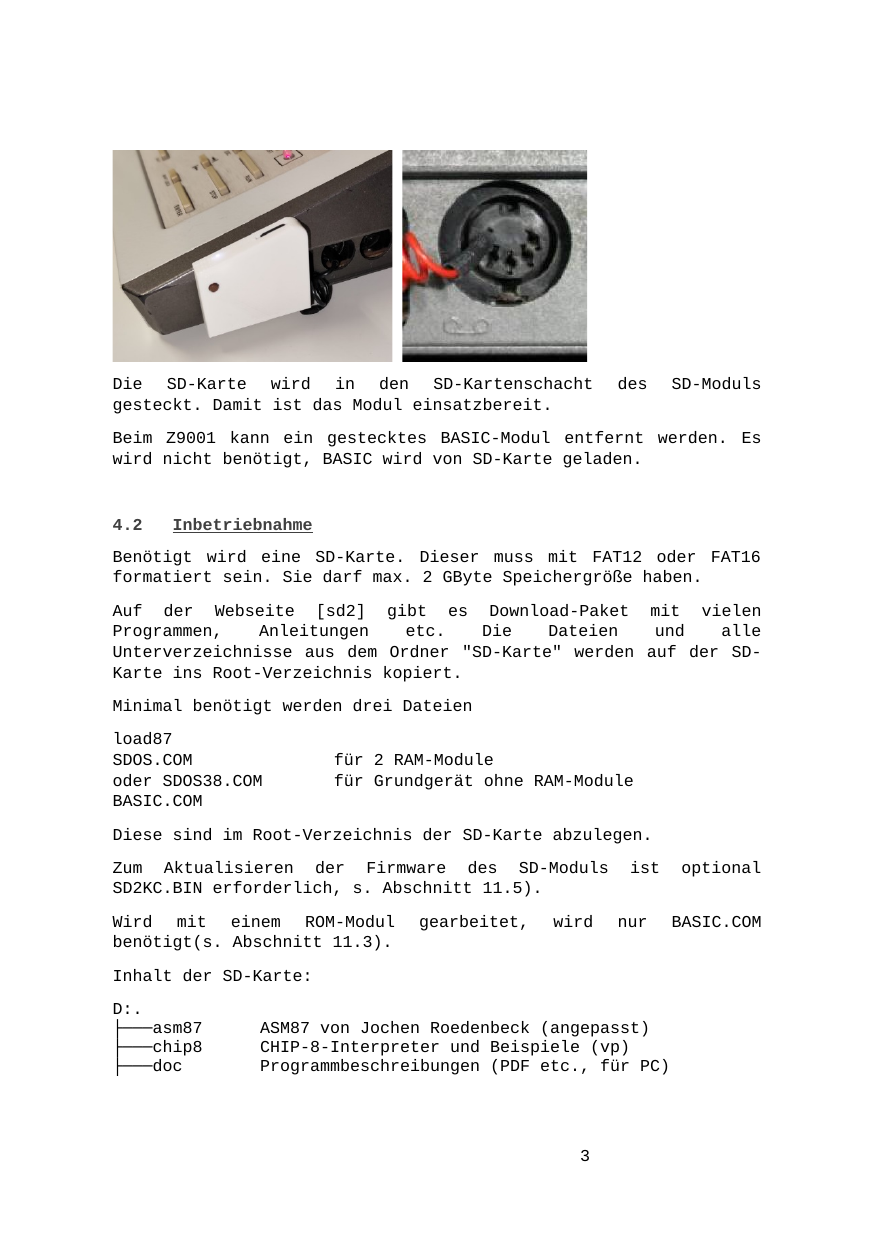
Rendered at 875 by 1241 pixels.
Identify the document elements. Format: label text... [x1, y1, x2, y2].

text Wird mit einem ROM-Modul gearbeitet, wird nur BASIC.COM benötigt(s. Abschnitt 11.3). [112, 913, 762, 953]
text D:. [112, 1001, 762, 1019]
text ├───doc Programmbeschreibungen (PDF etc., für PC) [118, 1057, 762, 1076]
text Beim Z9001 kann ein gestecktes BASIC-Modul entfernt werden. Es wird nicht benötigt, BASIC wird von SD-Karte geladen. [112, 429, 762, 469]
picture [402, 150, 588, 362]
text Minimal benötigt werden drei Dateien [112, 697, 762, 716]
text ├───asm87 ASM87 von Jochen Roedenbeck (angepasst) [118, 1019, 762, 1038]
text Auf der Webseite [sd2] gibt es Download-Paket mit vielen Programmen, Anleitungen etc. Die Dateien und alle Unterverzeichnisse aus dem Ordner "SD-Karte" werden auf der SD-Karte ins Root-Verzeichnis kopiert. [112, 602, 762, 683]
text Zum Aktualisieren der Firmware des SD-Moduls ist optional SD2KC.BIN erforderlich, s. Abschnitt 11.5). [112, 859, 762, 899]
text Die SD-Karte wird in den SD-Kartenschacht des SD-Moduls gesteckt. Damit ist das Modul einsatzbereit. [112, 376, 762, 415]
picture [112, 150, 393, 362]
text load87 SDOS.COM für 2 RAM-Module oder SDOS38.COM für Grundgerät ohne RAM-Module BASIC.COM [112, 731, 762, 812]
text Inhalt der SD-Karte: [112, 967, 762, 986]
text ├───chip8 CHIP-8-Interpreter und Beispiele (vp) [118, 1038, 762, 1057]
text Diese sind im Root-Verzeichnis der SD-Karte abzulegen. [112, 826, 762, 845]
subtitle Inbetriebnahme [112, 517, 762, 536]
text Benötigt wird eine SD-Karte. Dieser muss mit FAT12 oder FAT16 formatiert sein. Sie darf max. 2 GByte Speichergröße haben. [112, 548, 762, 588]
